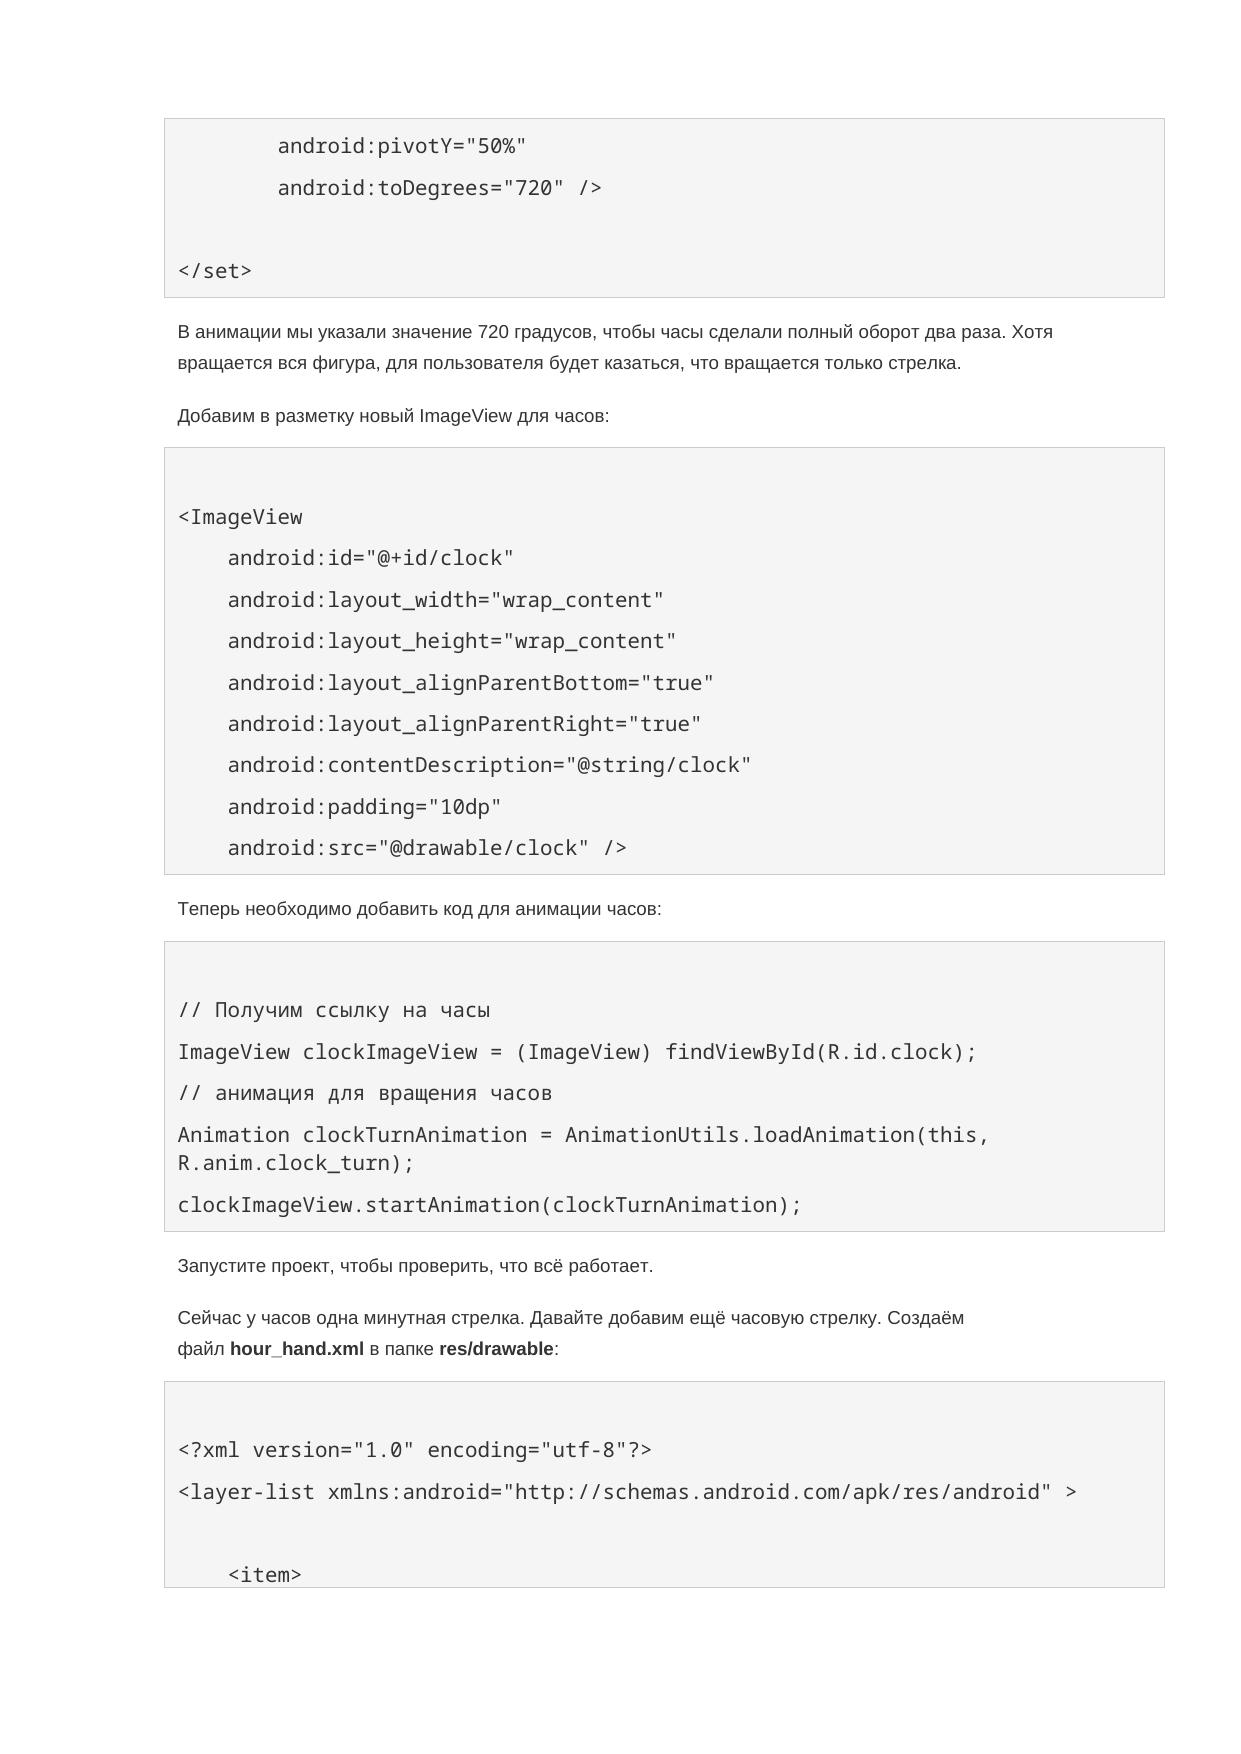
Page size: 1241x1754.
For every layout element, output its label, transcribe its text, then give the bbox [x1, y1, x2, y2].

text <layer-list xmlns:android="http://schemas.android.com/apk/res/android" > [165, 1463, 1164, 1505]
text android:src="@drawable/clock" /> [165, 820, 1164, 874]
text </set> [165, 242, 1164, 297]
text Сейчас у часов одна минутная стрелка. Давайте добавим ещё часовую стрелку. Создаём файл hour_hand.xml в папке res/drawable: [177, 1297, 1152, 1360]
text <item> [165, 1546, 1164, 1587]
text android:contentDescription="@string/clock" [165, 737, 1164, 778]
text <?xml version="1.0" encoding="utf-8"?> [165, 1422, 1164, 1463]
text android:layout_alignParentRight="true" [165, 696, 1164, 737]
text Добавим в разметку новый ImageView для часов: [177, 394, 1152, 426]
text android:pivotY="50%" [165, 119, 1164, 159]
text В анимации мы указали значение 720 градусов, чтобы часы сделали полный оборот два раза. Хотя вращается вся фигура, для пользователя будет казаться, что вращается только стрелка. [177, 311, 1152, 374]
text android:id="@+id/clock" [165, 530, 1164, 571]
text android:layout_height="wrap_content" [165, 613, 1164, 654]
text Запустите проект, чтобы проверить, что всё работает. [177, 1245, 1152, 1276]
text android:padding="10dp" [165, 778, 1164, 820]
text android:layout_width="wrap_content" [165, 571, 1164, 613]
text <ImageView [165, 488, 1164, 530]
text clockImageView.startAnimation(clockTurnAnimation); [165, 1176, 1164, 1231]
text // Получим ссылку на часы [165, 982, 1164, 1023]
text Animation clockTurnAnimation = AnimationUtils.loadAnimation(this, R.anim.clock_turn); [165, 1106, 1164, 1176]
text android:layout_alignParentBottom="true" [165, 654, 1164, 696]
text Теперь необходимо добавить код для анимации часов: [177, 888, 1152, 920]
text android:toDegrees="720" /> [165, 159, 1164, 201]
text ImageView clockImageView = (ImageView) findViewById(R.id.clock); [165, 1023, 1164, 1065]
text // анимация для вращения часов [165, 1065, 1164, 1106]
